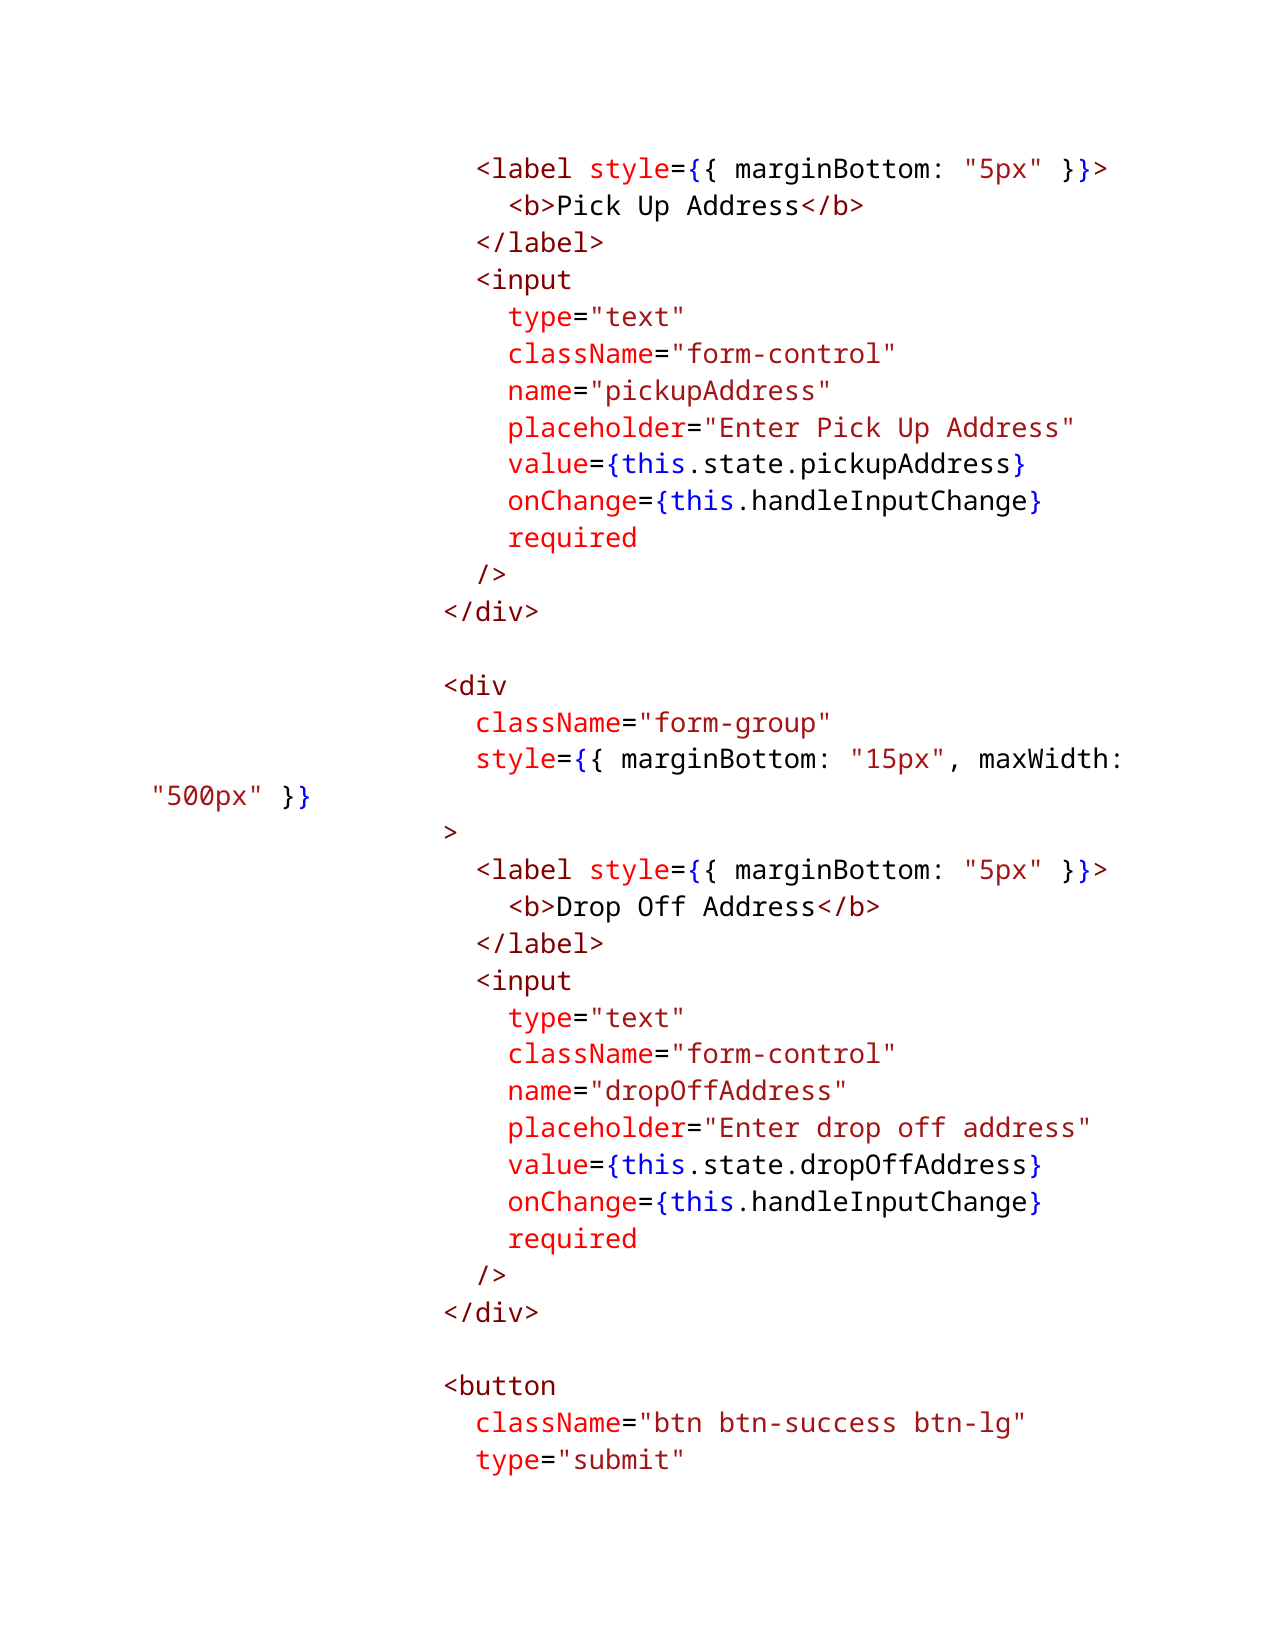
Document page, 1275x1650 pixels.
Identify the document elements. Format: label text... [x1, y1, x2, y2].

text className="form-control" [150, 1035, 1125, 1072]
text style={{ marginBottom: "15px", maxWidth: "500px" }} [150, 740, 1125, 814]
text name="dropOffAddress" [150, 1072, 1125, 1109]
text <input [150, 261, 1125, 297]
text <button [150, 1367, 1125, 1404]
text type="text" [150, 998, 1125, 1035]
text <b>Drop Off Address</b> [150, 887, 1125, 924]
text /> [150, 1256, 1125, 1293]
text required [150, 519, 1125, 556]
text /> [150, 556, 1125, 592]
text </label> [150, 224, 1125, 261]
text className="form-control" [150, 334, 1125, 371]
text </label> [150, 924, 1125, 961]
text type="text" [150, 297, 1125, 334]
text </div> [150, 1293, 1125, 1330]
text type="submit" [150, 1441, 1125, 1477]
text <label style={{ marginBottom: "5px" }}> [150, 851, 1125, 887]
text required [150, 1219, 1125, 1256]
text name="pickupAddress" [150, 371, 1125, 408]
text <div [150, 666, 1125, 703]
text onChange={this.handleInputChange} [150, 482, 1125, 519]
text <label style={{ marginBottom: "5px" }}> [150, 150, 1125, 187]
text <b>Pick Up Address</b> [150, 187, 1125, 224]
text className="form-group" [150, 703, 1125, 740]
text value={this.state.pickupAddress} [150, 445, 1125, 482]
text className="btn btn-success btn-lg" [150, 1404, 1125, 1441]
text placeholder="Enter drop off address" [150, 1109, 1125, 1146]
text value={this.state.dropOffAddress} [150, 1146, 1125, 1182]
text </div> [150, 592, 1125, 629]
text onChange={this.handleInputChange} [150, 1182, 1125, 1219]
text > [150, 814, 1125, 851]
text placeholder="Enter Pick Up Address" [150, 408, 1125, 445]
text <input [150, 961, 1125, 998]
